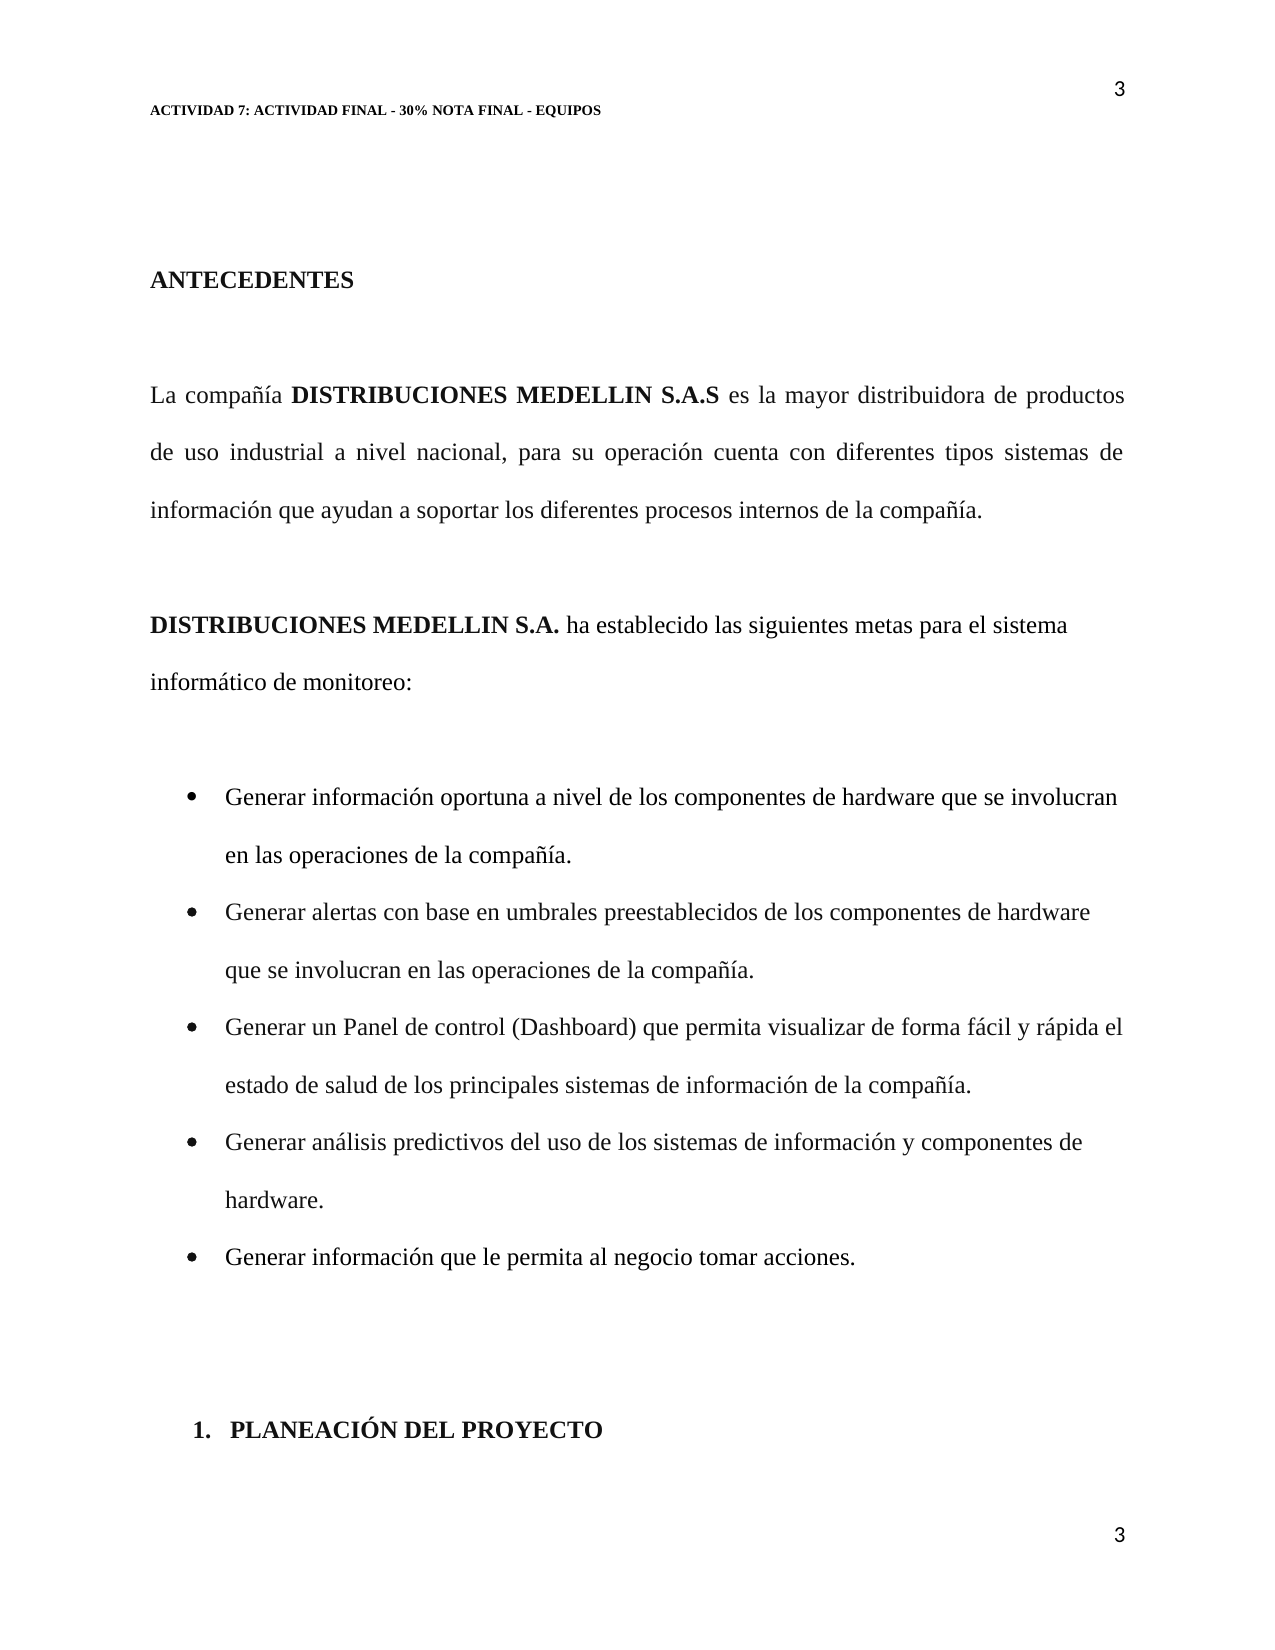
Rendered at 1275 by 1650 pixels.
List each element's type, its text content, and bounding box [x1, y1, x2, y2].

list Generar análisis predictivos del uso de los sistemas de información y componentes de hardware. [187, 1127, 1125, 1214]
text La compañía DISTRIBUCIONES MEDELLIN S.A.S es la mayor distribuidora de productos de uso industrial a nivel nacional, para su operación cuenta con diferentes tipos sistemas de información que ayudan a soportar los diferentes procesos internos de la compañía. [150, 380, 1125, 524]
text ANTECEDENTES [150, 265, 1125, 294]
list Generar alertas con base en umbrales preestablecidos de los componentes de hardware que se involucran en las operaciones de la compañía. [187, 897, 1125, 984]
list Generar un Panel de control (Dashboard) que permita visualizar de forma fácil y rápida el estado de salud de los principales sistemas de información de la compañía. [187, 1012, 1125, 1099]
list PLANEACIÓN DEL PROYECTO [192, 1415, 1125, 1444]
list Generar información oportuna a nivel de los componentes de hardware que se involucran en las operaciones de la compañía. [187, 782, 1125, 869]
text DISTRIBUCIONES MEDELLIN S.A. ha establecido las siguientes metas para el sistema informático de monitoreo: [150, 610, 1125, 696]
list Generar información que le permita al negocio tomar acciones. [187, 1242, 1125, 1271]
